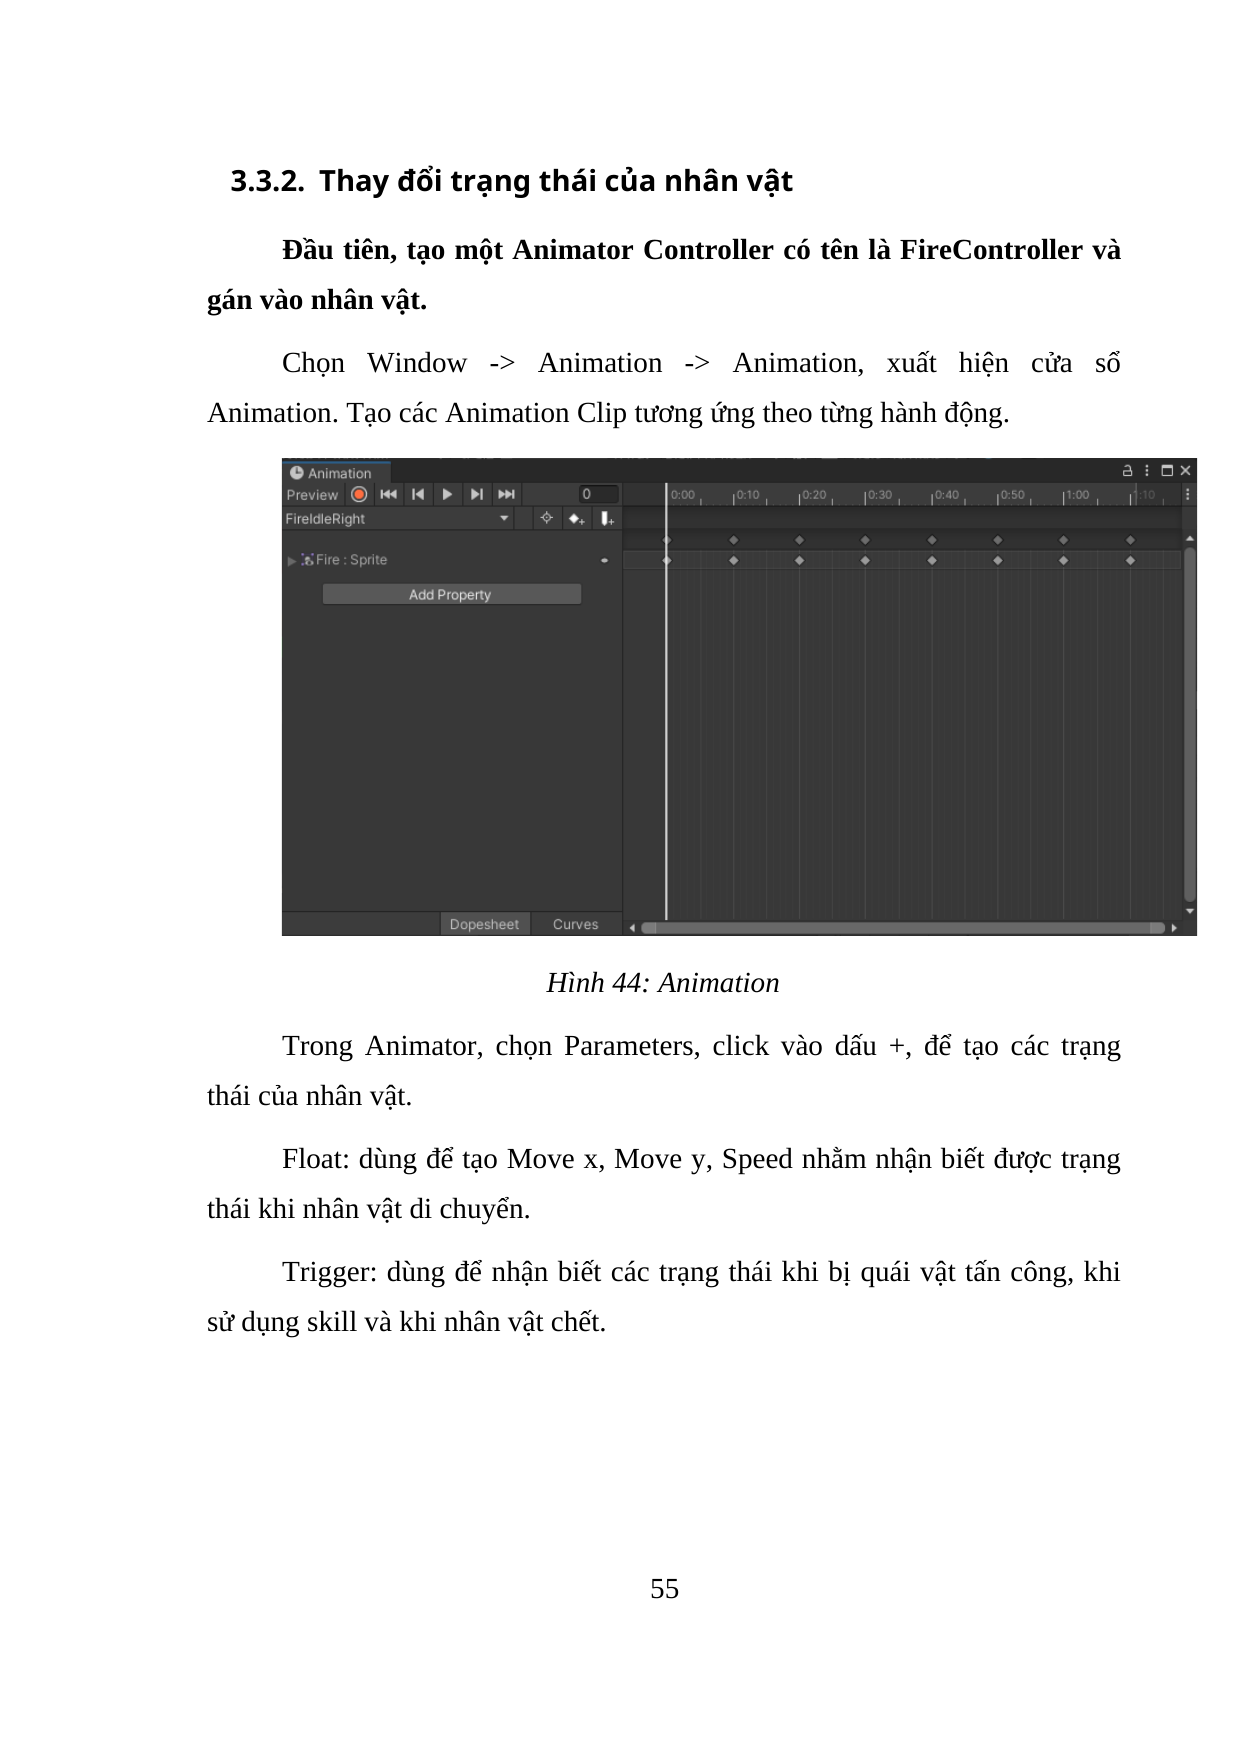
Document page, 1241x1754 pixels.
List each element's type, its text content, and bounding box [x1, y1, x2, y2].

text Trong Animator, chọn Parameters, click vào dấu +, để tạo các trạng thái của nhân vật. [207, 1028, 1122, 1112]
text Đầu tiên, tạo một Animator Controller có tên là FireController và gán vào nhân vật. [207, 232, 1122, 316]
text Trigger: dùng để nhận biết các trạng thái khi bị quái vật tấn công, khi sử dụng skill và khi nhân vật chết. [207, 1254, 1122, 1338]
text Chọn Window -> Animation -> Animation, xuất hiện cửa sổ Animation. Tạo các Animation Clip tương ứng theo từng hành động. [207, 345, 1122, 429]
text Hình 44: Animation [207, 965, 1122, 999]
text Thay đổi trạng thái của nhân vật [224, 160, 1122, 200]
text Float: dùng để tạo Move x, Move y, Speed nhằm nhận biết được trạng thái khi nhân vật di chuyển. [207, 1141, 1122, 1225]
picture [281, 458, 1198, 936]
